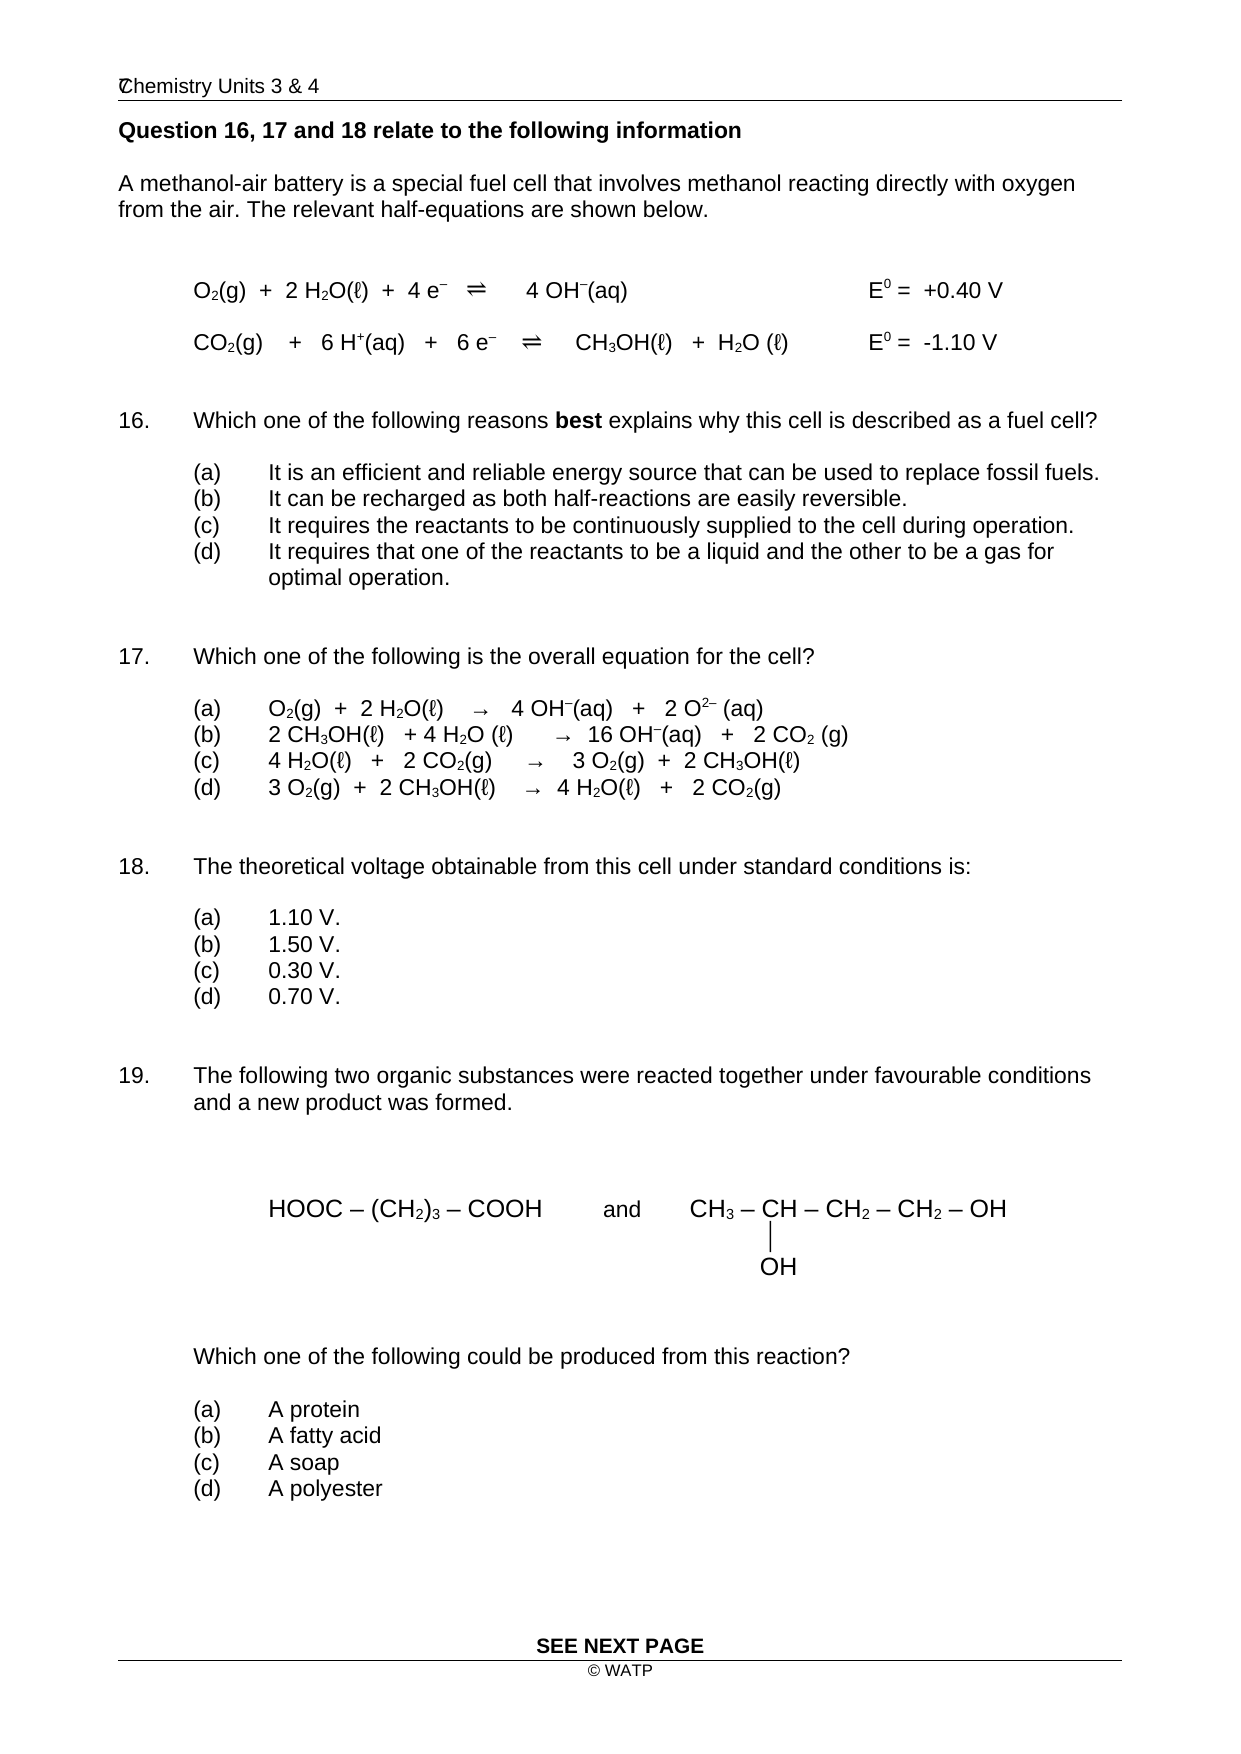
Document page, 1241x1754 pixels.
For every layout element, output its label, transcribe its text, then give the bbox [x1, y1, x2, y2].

list O2(g) + 2 H2O(ℓ) → 4 OH–(aq) + 2 O2– (aq) [193, 695, 1122, 721]
list It is an efficient and reliable energy source that can be used to replace fossil fuels. [193, 459, 1122, 485]
text HOOC – (CH2)3 – COOH and CH3 – CH – CH2 – CH2 – OH [118, 1194, 1122, 1223]
list 4 H2O(ℓ) + 2 CO2(g) → 3 O2(g) + 2 CH3OH(ℓ) [193, 747, 1122, 774]
text CO2(g) + 6 H+(aq) + 6 e– CH3OH(ℓ) + H2O (ℓ) E0 = -1.10 V [118, 328, 1122, 356]
text Question 16, 17 and 18 relate to the following information [118, 117, 1122, 143]
list A fatty acid [193, 1422, 1122, 1448]
text A methanol-air battery is a special fuel cell that involves methanol reacting directly with oxygen from the air. The relevant half-equations are shown below. [118, 169, 1122, 222]
list It requires the reactants to be continuously supplied to the cell during operation. [193, 512, 1122, 538]
text (c) 0.30 V. [118, 957, 1122, 983]
list A polyester [193, 1475, 1122, 1501]
text 16. Which one of the following reasons best explains why this cell is described as a fuel cell? [118, 407, 1122, 434]
list 3 O2(g) + 2 CH3OH(ℓ) → 4 H2O(ℓ) + 2 CO2(g) [193, 774, 1122, 800]
text OH [118, 1252, 1122, 1280]
list 2 CH3OH(ℓ) + 4 H2O (ℓ) → 16 OH–(aq) + 2 CO2 (g) [193, 721, 1122, 747]
text (b) 1.50 V. [118, 931, 1122, 957]
text 17. Which one of the following is the overall equation for the cell? [118, 643, 1122, 670]
list A protein [193, 1396, 1122, 1422]
list It can be recharged as both half-reactions are easily reversible. [193, 485, 1122, 512]
text (d) 0.70 V. [118, 983, 1122, 1009]
text 18. The theoretical voltage obtainable from this cell under standard conditions is: [118, 853, 1122, 879]
text O2(g) + 2 H2O(ℓ) + 4 e– 4 OH–(aq) E0 = +0.40 V [118, 276, 1122, 303]
text Which one of the following could be produced from this reaction? [118, 1343, 1122, 1369]
text 19. The following two organic substances were reacted together under favourable conditions and a new product was formed. [118, 1062, 1122, 1115]
list It requires that one of the reactants to be a liquid and the other to be a gas for optimal operation. [193, 538, 1122, 591]
list A soap [193, 1448, 1122, 1475]
text (a) 1.10 V. [118, 904, 1122, 931]
